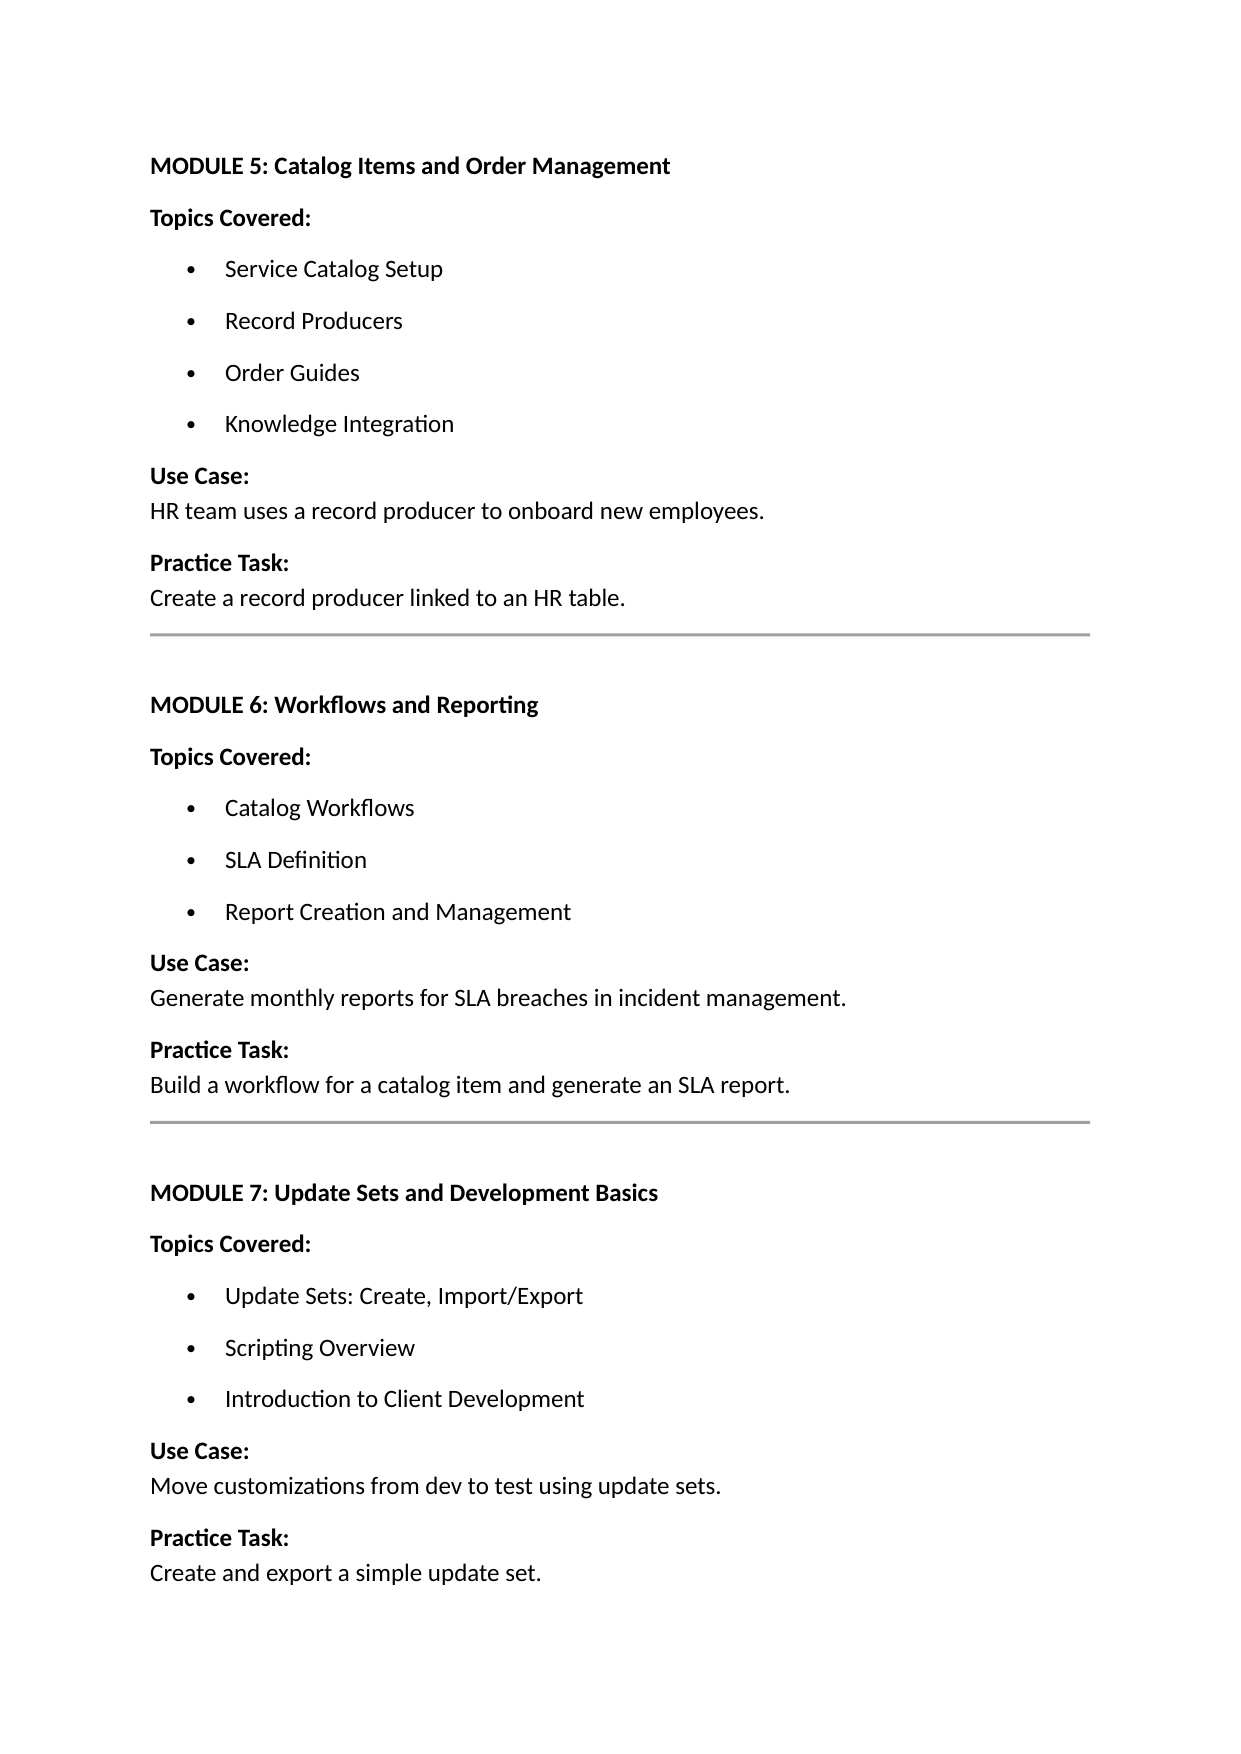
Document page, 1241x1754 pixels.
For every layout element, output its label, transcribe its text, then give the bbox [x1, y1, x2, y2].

list Catalog Workflows [187, 792, 1090, 823]
list Knowledge Integration [187, 408, 1090, 439]
text MODULE 5: Catalog Items and Order Management [150, 150, 1090, 181]
list Order Guides [187, 357, 1090, 387]
list Record Producers [187, 305, 1090, 336]
text Use Case: Generate monthly reports for SLA breaches in incident management. [150, 947, 1090, 1013]
list Report Creation and Management [187, 896, 1090, 926]
text Practice Task: Build a workflow for a catalog item and generate an SLA report. [150, 1034, 1090, 1100]
text MODULE 6: Workflows and Reporting [150, 689, 1090, 720]
text Topics Covered: [150, 202, 1090, 232]
list Introduction to Client Development [187, 1383, 1090, 1414]
text Topics Covered: [150, 1228, 1090, 1259]
text Practice Task: Create and export a simple update set. [150, 1522, 1090, 1587]
list Update Sets: Create, Import/Export [187, 1280, 1090, 1311]
list SLA Definition [187, 844, 1090, 875]
text Practice Task: Create a record producer linked to an HR table. [150, 547, 1090, 612]
text Use Case: HR team uses a record producer to onboard new employees. [150, 460, 1090, 526]
list Service Catalog Setup [187, 253, 1090, 284]
text MODULE 7: Update Sets and Development Basics [150, 1177, 1090, 1207]
list Scripting Overview [187, 1332, 1090, 1362]
text Topics Covered: [150, 741, 1090, 771]
text Use Case: Move customizations from dev to test using update sets. [150, 1435, 1090, 1501]
